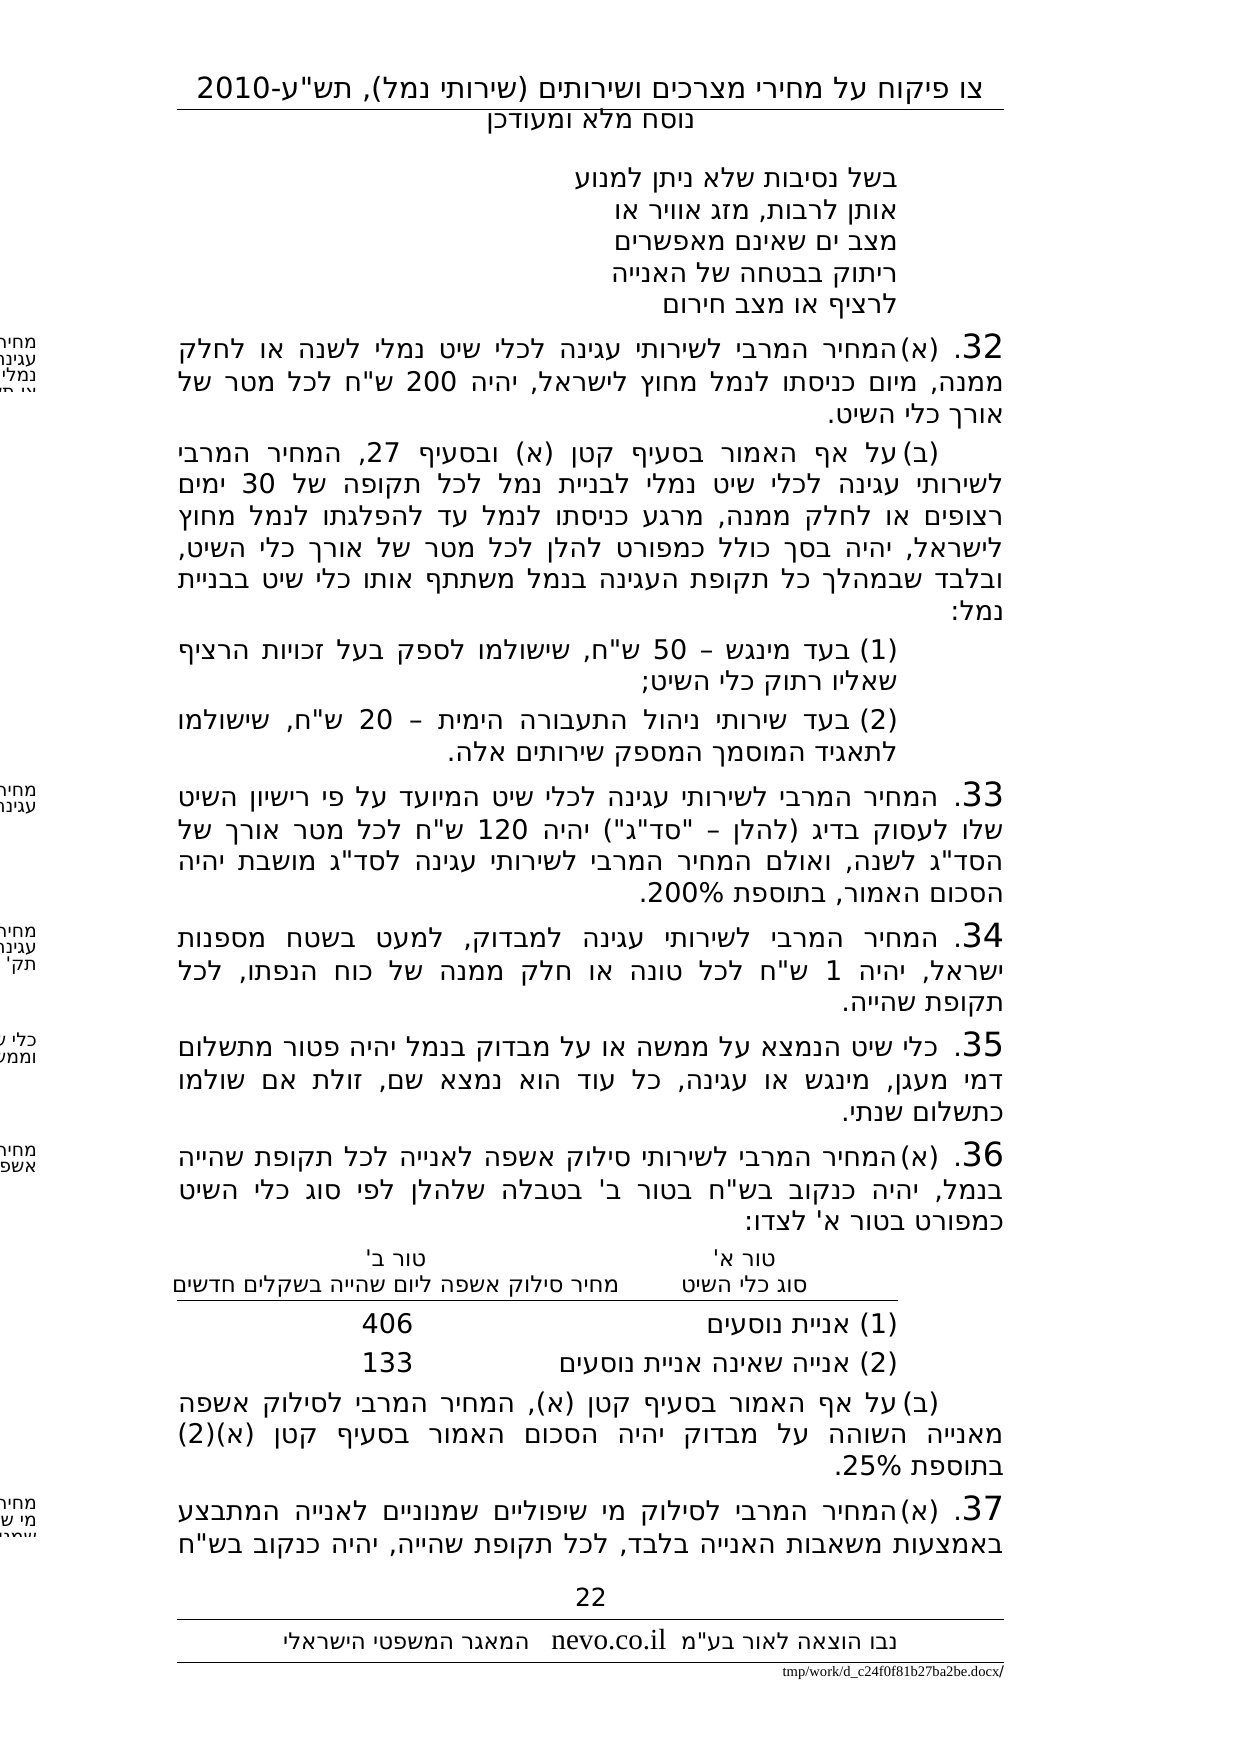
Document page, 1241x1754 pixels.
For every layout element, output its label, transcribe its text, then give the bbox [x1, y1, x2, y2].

text (ב) על אף האמור בסעיף קטן (א) ובסעיף 27, המחיר המרבי לשירותי עגינה לכלי שיט נמלי לבניית נמל לכל תקופה של 30 ימים רצופים או לחלק ממנה, מרגע כניסתו לנמל עד להפלגתו לנמל מחוץ לישראל, יהיה בסך כולל כמפורט להלן לכל מטר של אורך כלי השיט, ובלבד שבמהלך כל תקופת העגינה בנמל משתתף אותו כלי שיט בבניית נמל: [177, 437, 1004, 627]
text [177, 1489, 1004, 1559]
text טור א' טור ב' [177, 1245, 898, 1271]
text 32. (א) המחיר המרבי לשירותי עגינה לכלי שיט נמלי לשנה או לחלק ממנה, מיום כניסתו לנמל מחוץ לישראל, יהיה 200 ש"ח לכל מטר של אורך כלי השיט. [177, 328, 1004, 430]
text 33. המחיר המרבי לשירותי עגינה לכלי שיט המיועד על פי רישיון השיט שלו לעסוק בדיג (להלן – "סד"ג") יהיה 120 ש"ח לכל מטר אורך של הסד"ג לשנה, ואולם המחיר המרבי לשירותי עגינה לסד"ג מושבת יהיה הסכום האמור, בתוספת 200%. [177, 775, 1004, 909]
text (ב) על אף האמור בסעיף קטן (א), המחיר המרבי לסילוק אשפה מאנייה השוהה על מבדוק יהיה הסכום האמור בסעיף קטן (א)(2) בתוספת 25%. [177, 1387, 1004, 1482]
text (1) בעד מינגש – 50 ש"ח, שישולמו לספק בעל זכויות הרציף שאליו רתוק כלי השיט; [177, 634, 898, 697]
text (2) בעד שירותי ניהול התעבורה הימית – 20 ש"ח, שישולמו לתאגיד המוסמך המספק שירותים אלה. [177, 705, 898, 768]
text 35. כלי שיט הנמצא על ממשה או על מבדוק בנמל יהיה פטור מתשלום דמי מעגן, מינגש או עגינה, כל עוד הוא נמצא שם, זולת אם שולמו כתשלום שנתי. [177, 1026, 1004, 1128]
text 34. המחיר המרבי לשירותי עגינה למבדוק, למעט בשטח מספנות ישראל, יהיה 1 ש"ח לכל טונה או חלק ממנה של כוח הנפתו, לכל תקופת שהייה. [177, 916, 1004, 1018]
text 36. (א) המחיר המרבי לשירותי סילוק אשפה לאנייה לכל תקופת שהייה בנמל, יהיה כנקוב בש"ח בטור ב' בטבלה שלהלן לפי סוג כלי השיט כמפורט בטור א' לצדו: [177, 1135, 1004, 1237]
text (1) אניית נוסעים 406 [177, 1309, 898, 1340]
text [561, 162, 898, 320]
text סוג כלי השיט מחיר סילוק אשפה ליום שהייה בשקלים חדשים [177, 1271, 898, 1300]
text (2) אנייה שאינה אניית נוסעים 133 [177, 1348, 898, 1379]
